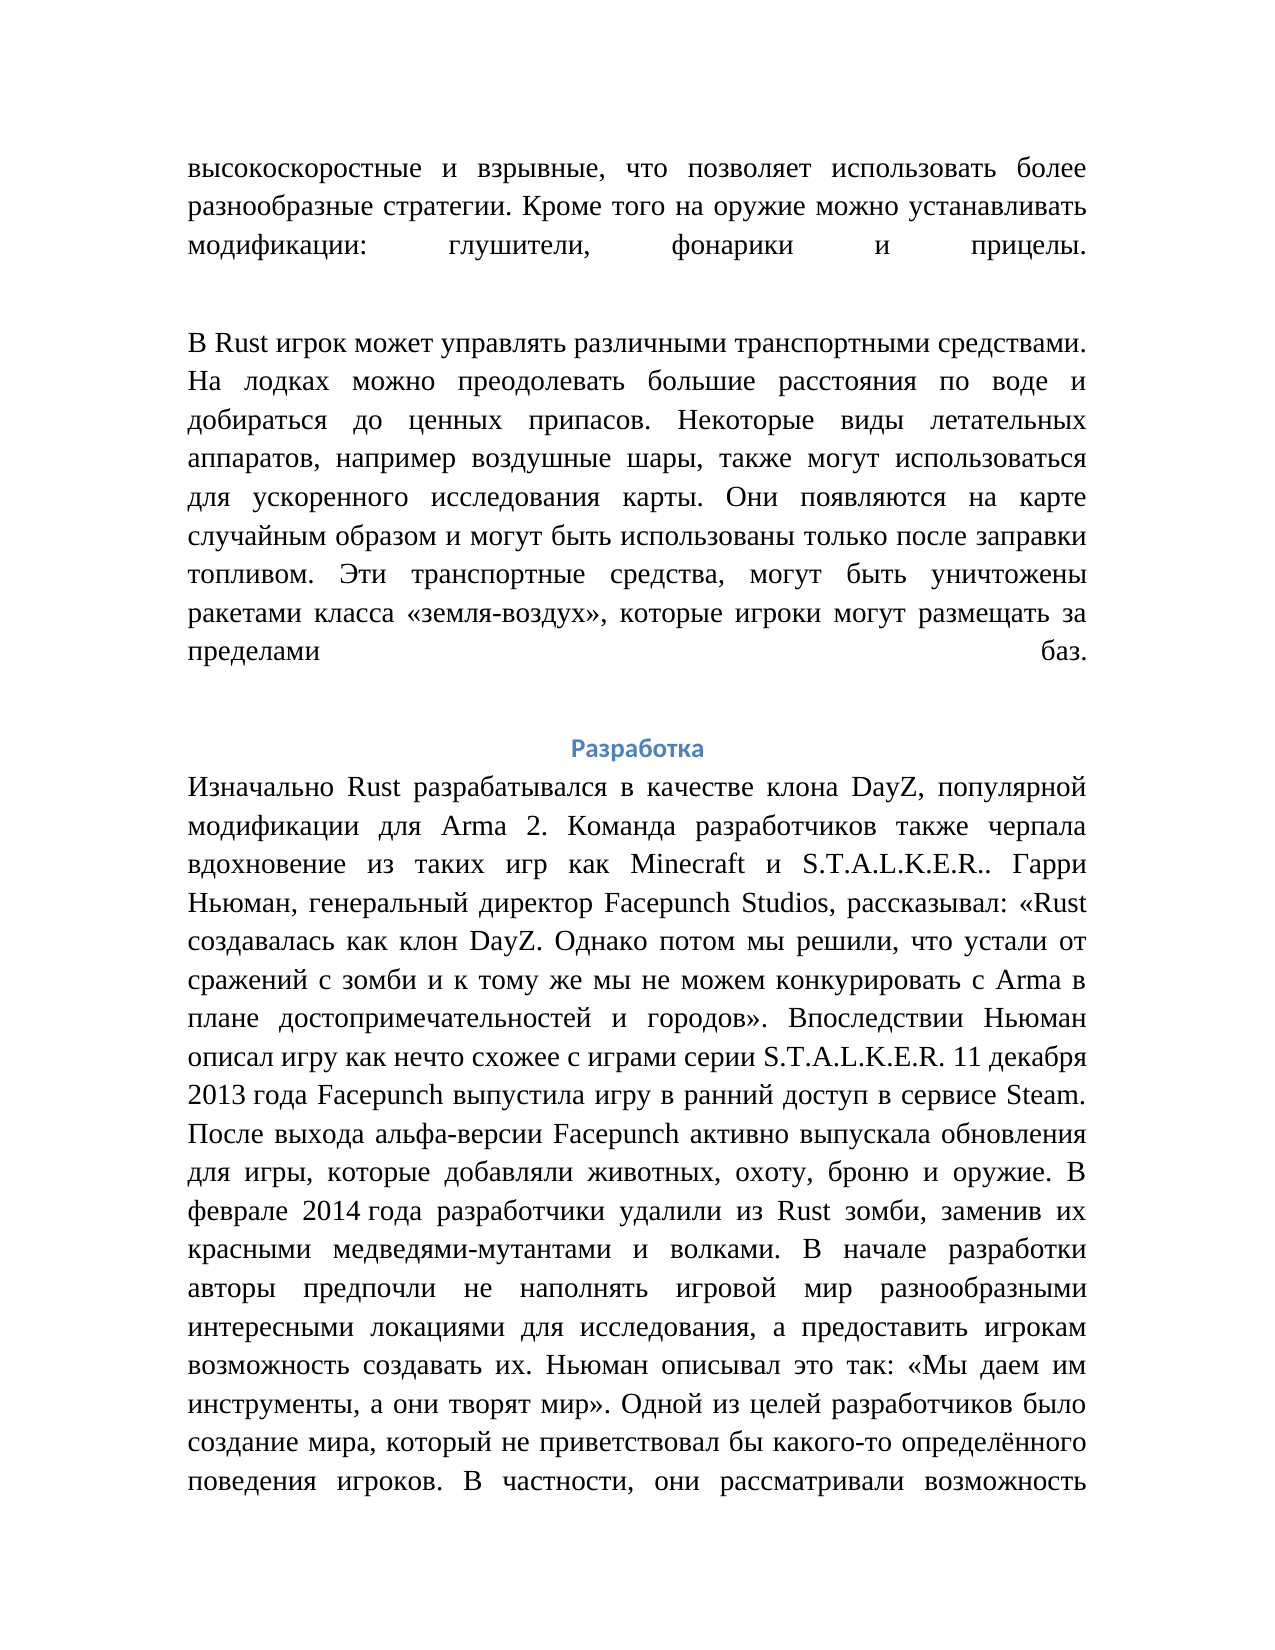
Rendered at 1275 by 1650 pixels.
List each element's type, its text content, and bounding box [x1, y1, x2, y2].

text В Rust игрок может управлять различными транспортными средствами. На лодках можно преодолевать большие расстояния по воде и добираться до ценных припасов. Некоторые виды летательных аппаратов, например воздушные шары, также могут использоваться для ускоренного исследования карты. Они появляются на карте случайным образом и могут быть использованы только после заправки топливом. Эти транспортные средства, могут быть уничтожены ракетами класса «земля-воздух», которые игроки могут размещать за пределами баз. [187, 325, 1087, 705]
subtitle Разработка [187, 731, 1087, 764]
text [187, 150, 1087, 299]
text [187, 769, 1087, 1496]
